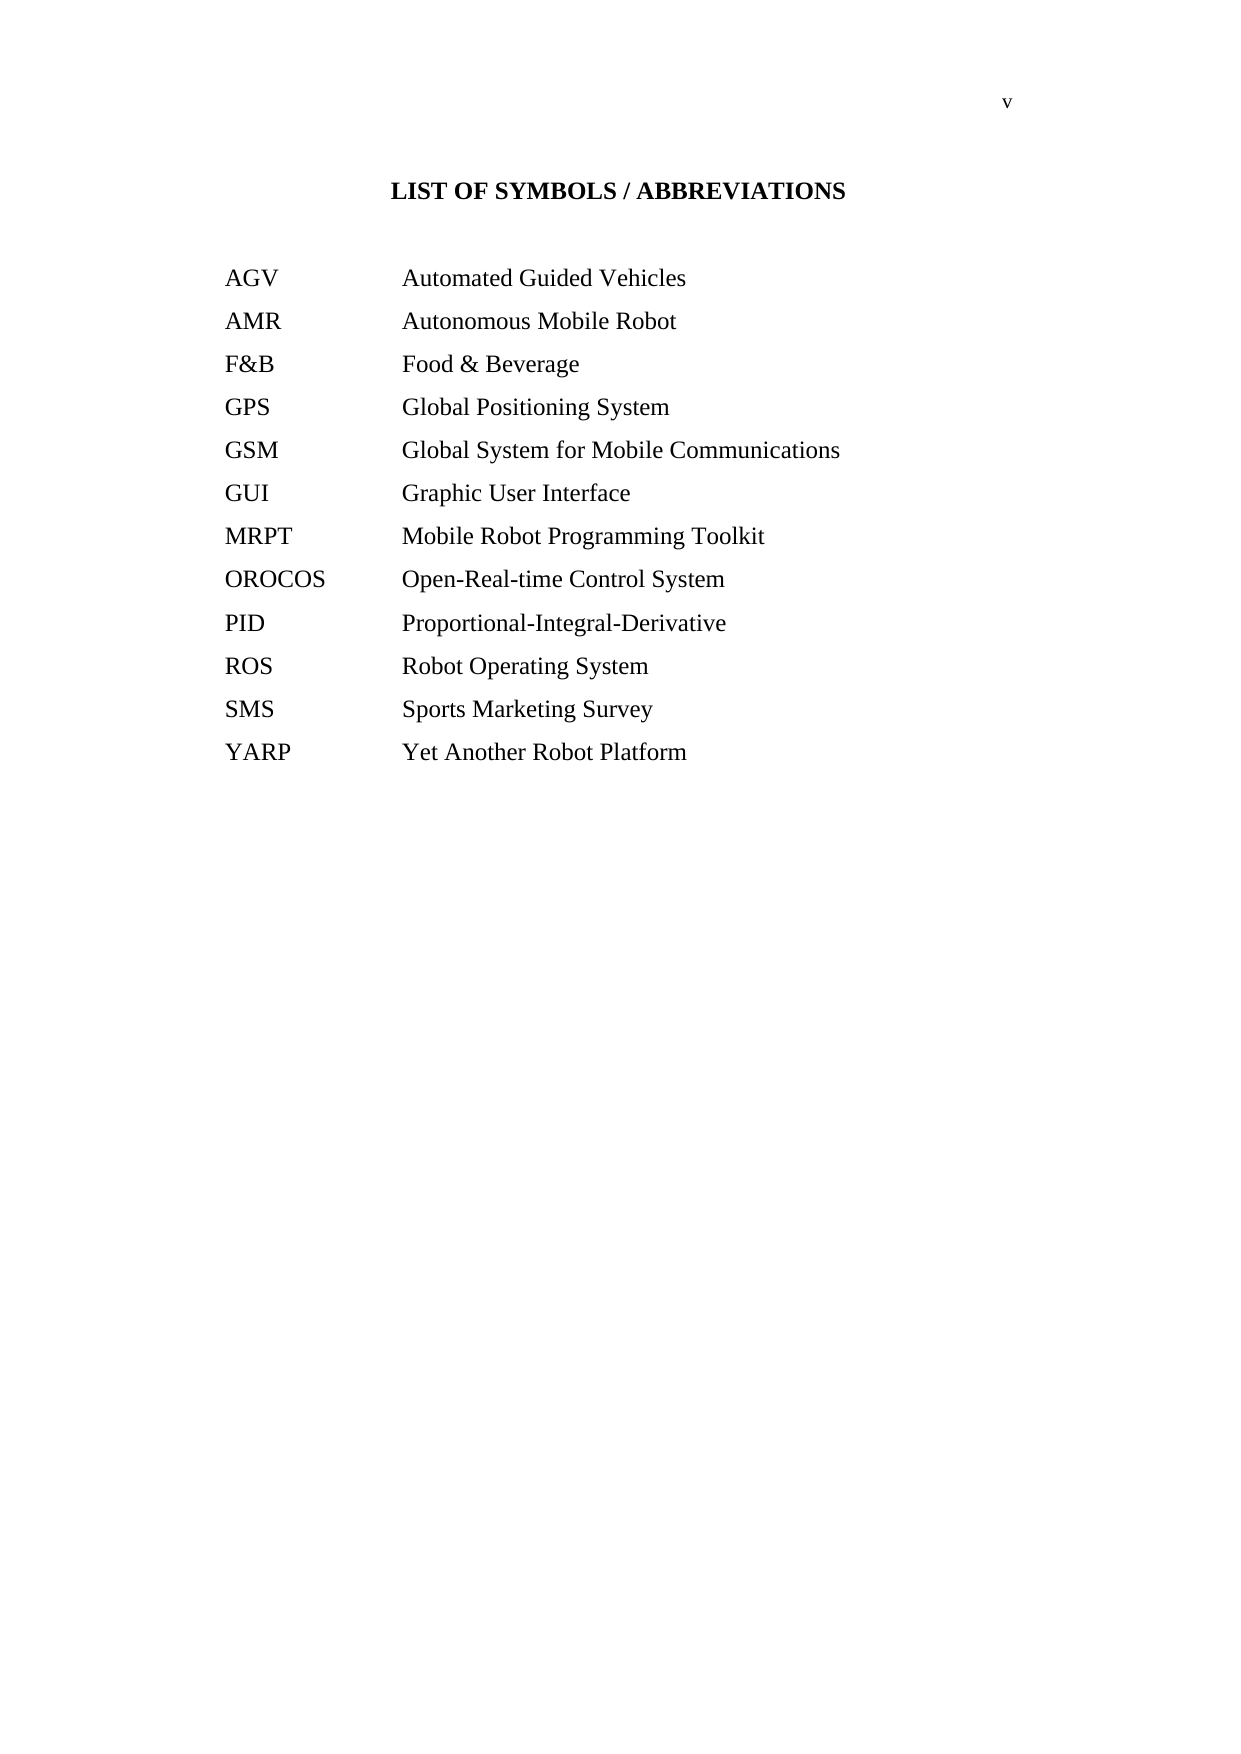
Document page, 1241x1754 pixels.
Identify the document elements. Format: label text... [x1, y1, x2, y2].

text GUI Graphic User Interface [224, 478, 1012, 507]
text YARP Yet Another Robot Platform [224, 737, 1012, 766]
text AGV Automated Guided Vehicles [224, 263, 1012, 291]
text AMR Autonomous Mobile Robot [224, 306, 1012, 334]
text ROS Robot Operating System [224, 651, 1012, 679]
text F&B Food & Beverage [224, 349, 1012, 378]
text SMS Sports Marketing Survey [224, 694, 1012, 723]
text PID Proportional-Integral-Derivative [224, 608, 1012, 636]
text GSM Global System for Mobile Communications [224, 435, 1012, 464]
text GPS Global Positioning System [224, 392, 1012, 421]
text OROCOS Open-Real-time Control System [224, 564, 1012, 593]
text MRPT Mobile Robot Programming Toolkit [224, 521, 1012, 550]
subtitle LIST OF SYMBOLS / ABBREVIATIONS [224, 176, 1012, 205]
